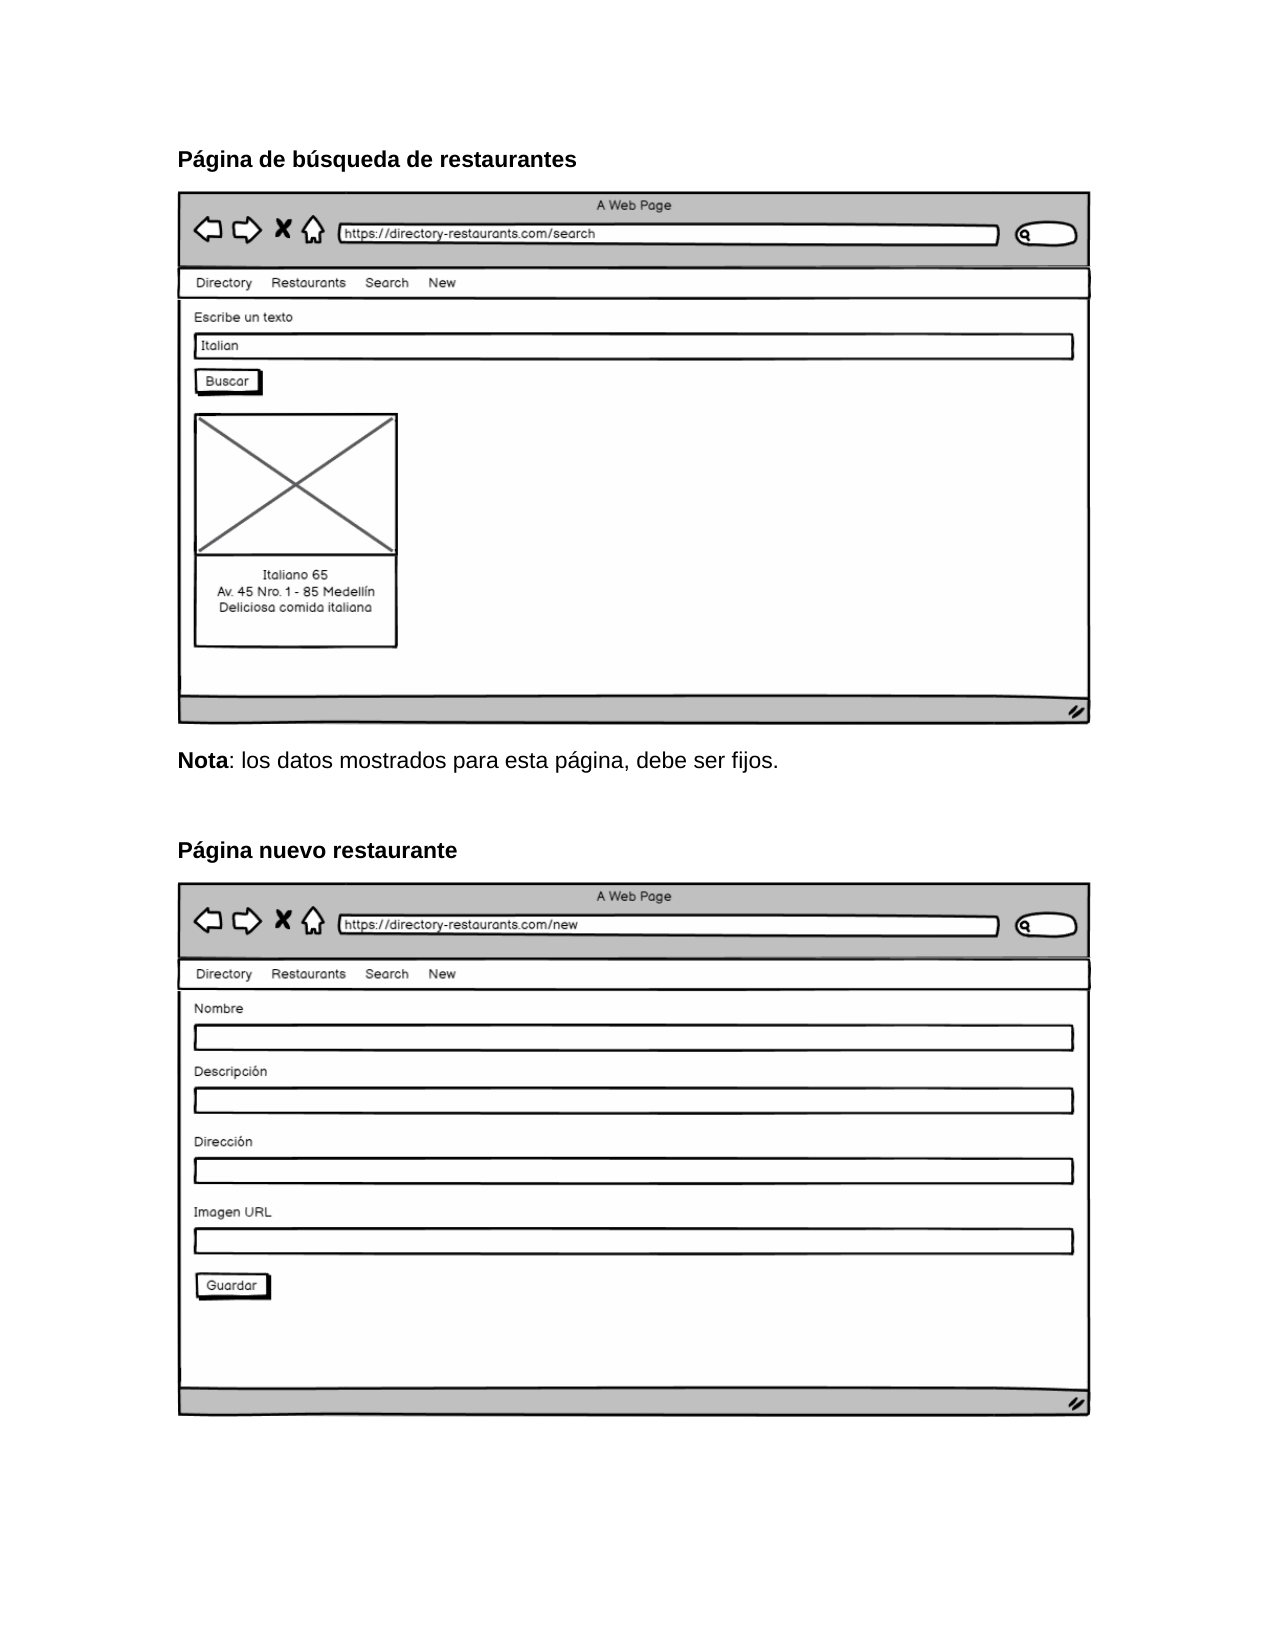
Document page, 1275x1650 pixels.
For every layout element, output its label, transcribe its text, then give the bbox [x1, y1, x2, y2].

text Nota: los datos mostrados para esta página, debe ser fijos. [177, 747, 1110, 773]
subtitle Página nuevo restaurante [177, 837, 1110, 864]
picture [177, 882, 1091, 1417]
subtitle Página de búsqueda de restaurantes [177, 146, 1110, 172]
picture [177, 191, 1091, 725]
